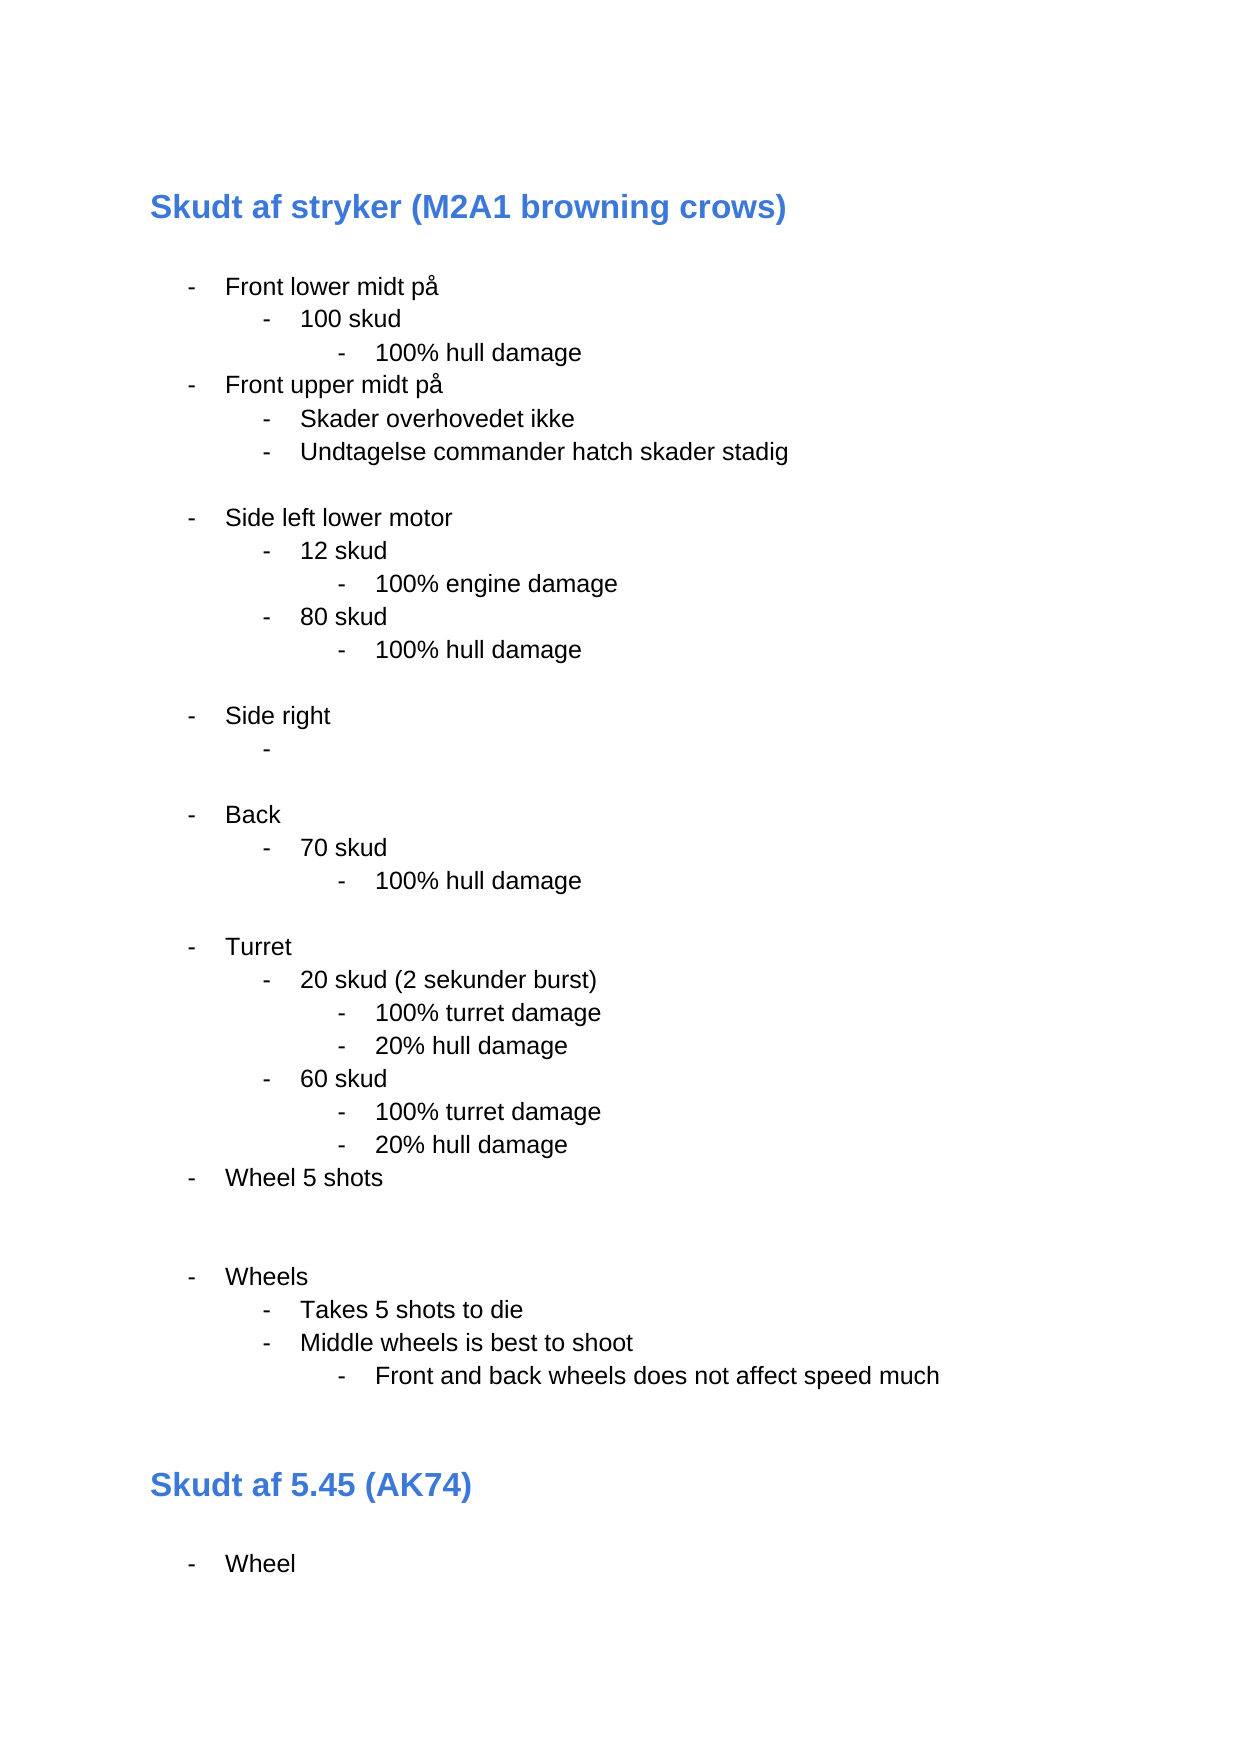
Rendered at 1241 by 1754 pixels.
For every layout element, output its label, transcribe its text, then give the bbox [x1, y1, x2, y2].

list Front lower midt på [187, 271, 1090, 300]
list Wheel 5 shots [187, 1163, 1090, 1192]
subtitle Skudt af stryker (M2A1 browning crows) [150, 187, 1090, 226]
list Wheel [187, 1549, 1090, 1577]
list Middle wheels is best to shoot [262, 1328, 1090, 1357]
list 60 skud [262, 1064, 1090, 1093]
list 100% turret damage [337, 998, 1090, 1027]
list Takes 5 shots to die [262, 1295, 1090, 1324]
list Front upper midt på [187, 371, 1090, 399]
list Side left lower motor [187, 503, 1090, 531]
subtitle Skudt af 5.45 (AK74) [150, 1465, 1090, 1503]
list 100% hull damage [337, 337, 1090, 366]
list Side right [187, 701, 1090, 729]
list 100% engine damage [337, 569, 1090, 597]
list Wheels [187, 1262, 1090, 1291]
list 100% hull damage [337, 866, 1090, 928]
list 20% hull damage [337, 1130, 1090, 1159]
list 20% hull damage [337, 1031, 1090, 1060]
list 100% turret damage [337, 1097, 1090, 1126]
list 100 skud [262, 304, 1090, 333]
list 12 skud [262, 536, 1090, 564]
list 100% hull damage [337, 635, 1090, 696]
list Undtagelse commander hatch skader stadig [262, 437, 1090, 498]
list 20 skud (2 sekunder burst) [262, 965, 1090, 994]
list Turret [187, 932, 1090, 961]
list Back [187, 800, 1090, 828]
list Front and back wheels does not affect speed much [337, 1361, 1090, 1390]
list 70 skud [262, 833, 1090, 862]
list Skader overhovedet ikke [262, 403, 1090, 432]
list 80 skud [262, 602, 1090, 630]
